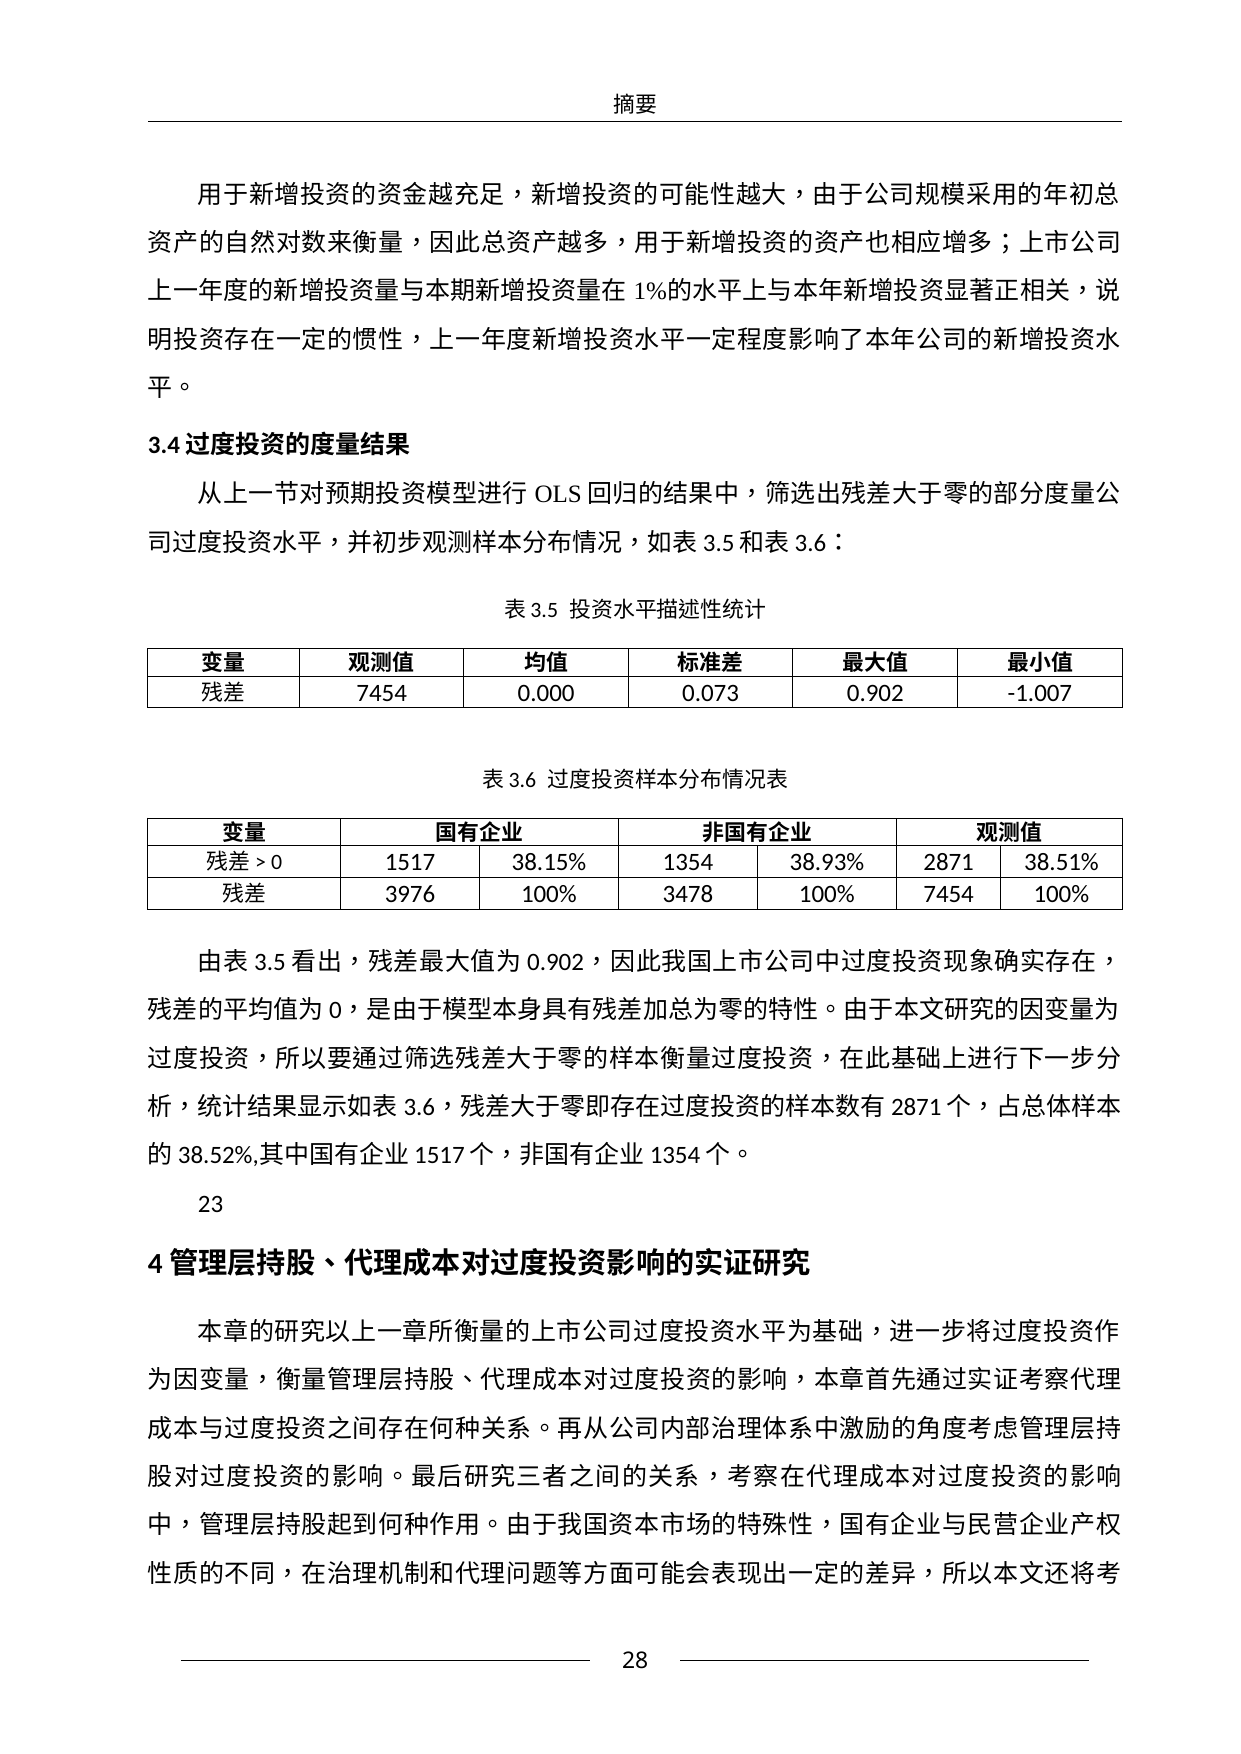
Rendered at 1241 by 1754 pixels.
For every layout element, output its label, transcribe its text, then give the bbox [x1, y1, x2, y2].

table_cell 100% [1001, 878, 1122, 908]
table_cell 残差 [148, 878, 340, 908]
table_header 观测值 [897, 819, 1122, 845]
table_cell 0.902 [793, 677, 957, 707]
table_header 最小值 [958, 649, 1122, 676]
table_header 标准差 [629, 649, 792, 676]
table_cell 38.51% [1001, 846, 1122, 877]
table_cell 1517 [341, 846, 479, 877]
table_cell 38.93% [758, 846, 896, 877]
table_header 国有企业 [341, 819, 618, 845]
table_header 均值 [464, 649, 628, 676]
table_cell 100% [480, 878, 618, 908]
text 23 [148, 1170, 1122, 1218]
text 表3.6 过度投资样本分布情况表 [148, 760, 1122, 793]
table_cell 3478 [619, 878, 757, 908]
table_cell 1354 [619, 846, 757, 877]
table_cell -1.007 [958, 677, 1122, 707]
table_header 变量 [148, 819, 340, 845]
table_cell 38.15% [480, 846, 618, 877]
text 用于新增投资的资金越充足，新增投资的可能性越大，由于公司规模采用的年初总资产的自然对数来衡量，因此总资产越多，用于新增投资的资产也相应增多；上市公司上一年度的新增投资量与本期新增投资量在1%的水平上与本年新增投资显著正相关，说明投资存在一定的惯性，上一年度新增投资水平一定程度影响了本年公司的新增投资水平。 [148, 161, 1122, 403]
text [148, 1298, 1122, 1588]
table_cell 残差 [148, 677, 299, 707]
table_cell 3976 [341, 878, 479, 908]
subtitle 4 管理层持股、代理成本对过度投资影响的实证研究 [148, 1242, 1122, 1282]
table_header 观测值 [300, 649, 463, 676]
table_cell 0.073 [629, 677, 792, 707]
table_header 非国有企业 [619, 819, 896, 845]
text 从上一节对预期投资模型进行OLS回归的结果中，筛选出残差大于零的部分度量公司过度投资水平，并初步观测样本分布情况，如表3.5和表3.6： [148, 461, 1122, 557]
table_cell 残差 > 0 [148, 846, 340, 877]
text 表3.5 投资水平描述性统计 [148, 590, 1122, 623]
table_header 最大值 [793, 649, 957, 676]
subtitle 3.4 过度投资的度量结果 [148, 427, 1122, 461]
table_cell 0.000 [464, 677, 628, 707]
table_cell 7454 [897, 878, 1000, 908]
table_header 变量 [148, 649, 299, 676]
table_cell 7454 [300, 677, 463, 707]
table_cell 100% [758, 878, 896, 908]
text 由表3.5看出，残差最大值为0.902，因此我国上市公司中过度投资现象确实存在，残差的平均值为0，是由于模型本身具有残差加总为零的特性。由于本文研究的因变量为过度投资，所以要通过筛选残差大于零的样本衡量过度投资，在此基础上进行下一步分析，统计结果显示如表3.6，残差大于零即存在过度投资的样本数有2871个，占总体样本的38.52%,其中国有企业1517个，非国有企业1354个。 [148, 928, 1122, 1170]
table_cell 2871 [897, 846, 1000, 877]
